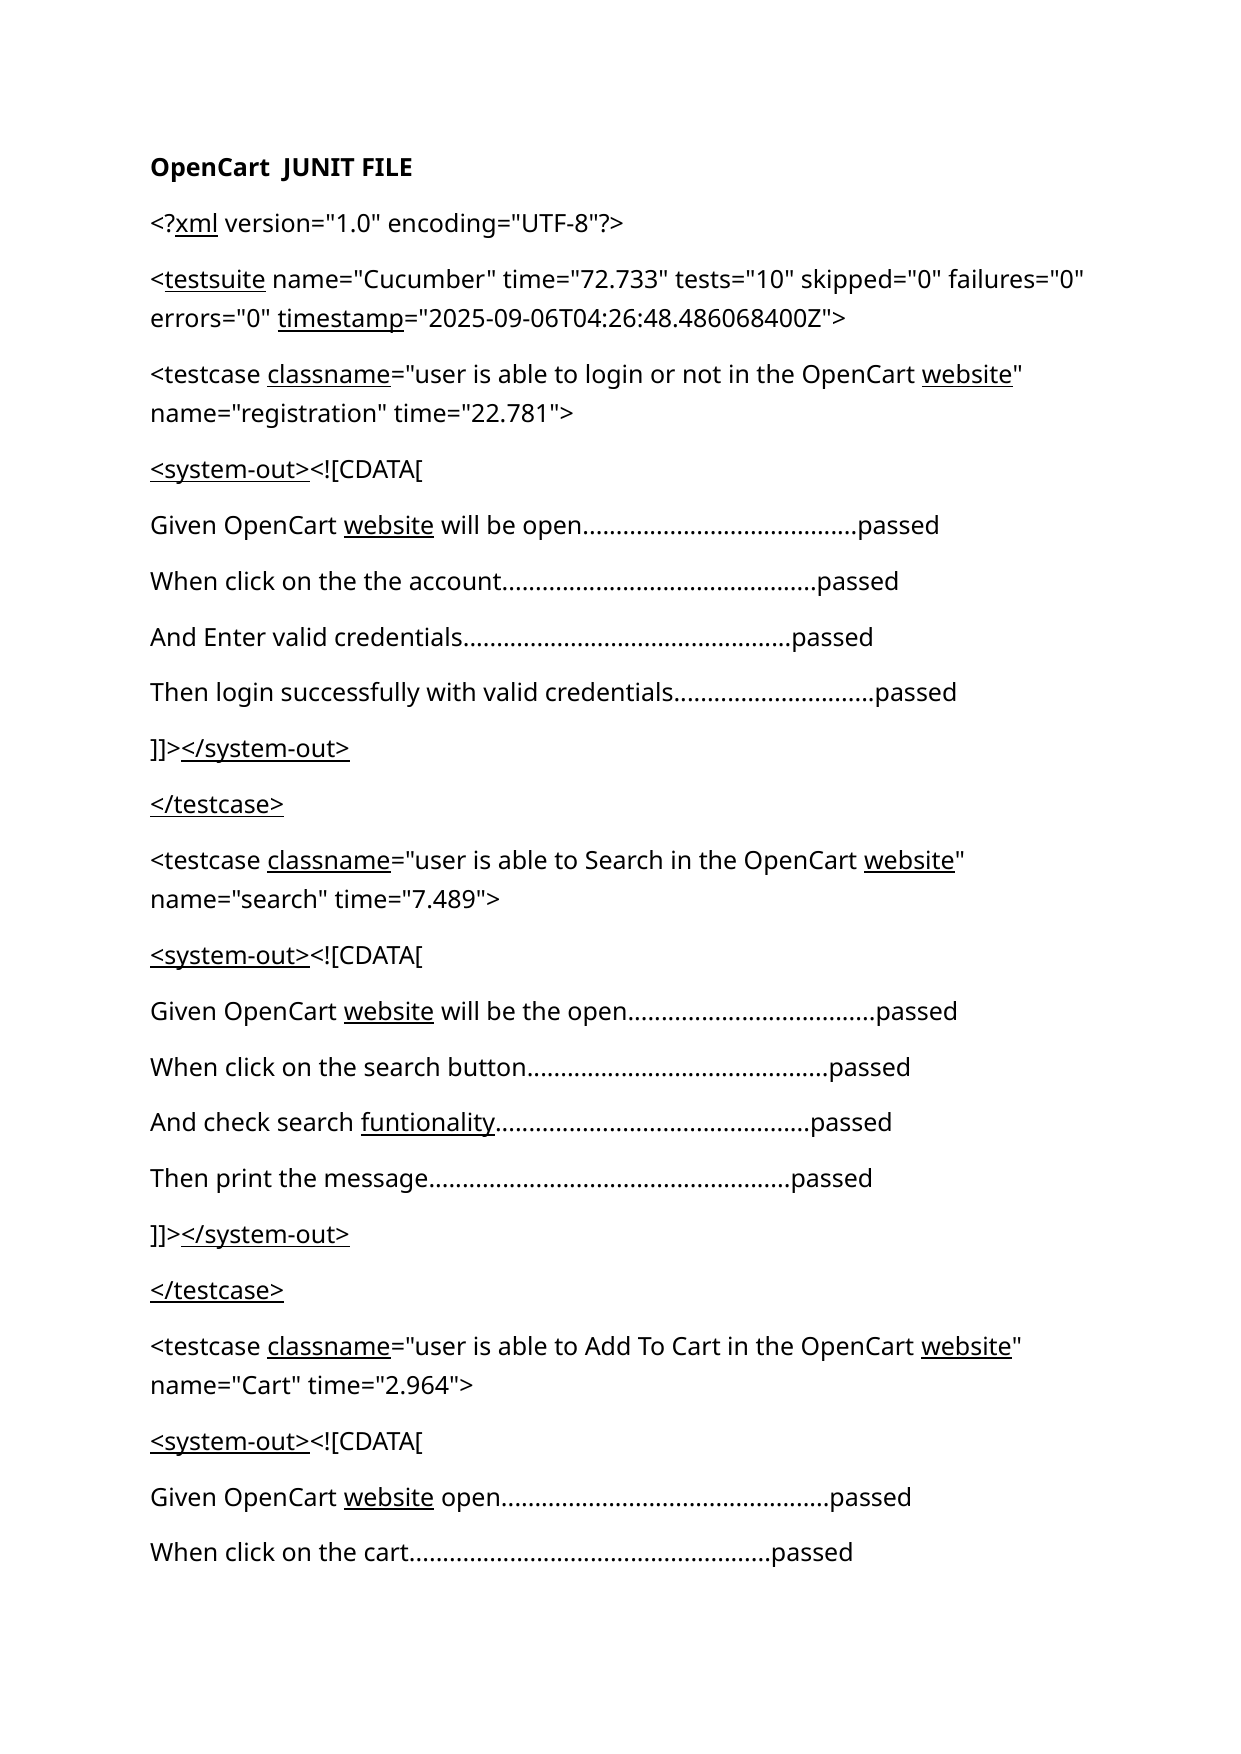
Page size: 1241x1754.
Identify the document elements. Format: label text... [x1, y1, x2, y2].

text When click on the search button.............................................passed [150, 1049, 1090, 1083]
text And Enter valid credentials.................................................passed [150, 619, 1090, 653]
text OpenCart JUNIT FILE [150, 150, 1090, 184]
text <testcase classname="user is able to Search in the OpenCart website" name="search" time="7.489"> [150, 842, 1090, 916]
text </testcase> [150, 1272, 1090, 1307]
text <testsuite name="Cucumber" time="72.733" tests="10" skipped="0" failures="0" errors="0" timestamp="2025-09-06T04:26:48.486068400Z"> [150, 262, 1090, 335]
text ]]></system-out> [150, 1217, 1090, 1251]
text Then login successfully with valid credentials..............................passed [150, 675, 1090, 709]
text <system-out><![CDATA[ [150, 937, 1090, 972]
text Then print the message......................................................passed [150, 1161, 1090, 1195]
text Given OpenCart website will be the open.....................................passed [150, 993, 1090, 1027]
text Given OpenCart website will be open.........................................passed [150, 507, 1090, 542]
text When click on the the account...............................................passed [150, 563, 1090, 597]
text When click on the cart......................................................passed [150, 1535, 1090, 1569]
text Given OpenCart website open.................................................passed [150, 1479, 1090, 1513]
text </testcase> [150, 787, 1090, 821]
text And check search funtionality...............................................passed [150, 1105, 1090, 1139]
text <testcase classname="user is able to Add To Cart in the OpenCart website" name="Cart" time="2.964"> [150, 1328, 1090, 1402]
text <system-out><![CDATA[ [150, 452, 1090, 486]
text <system-out><![CDATA[ [150, 1423, 1090, 1457]
text ]]></system-out> [150, 731, 1090, 765]
text <?xml version="1.0" encoding="UTF-8"?> [150, 206, 1090, 240]
text <testcase classname="user is able to login or not in the OpenCart website" name="registration" time="22.781"> [150, 357, 1090, 430]
